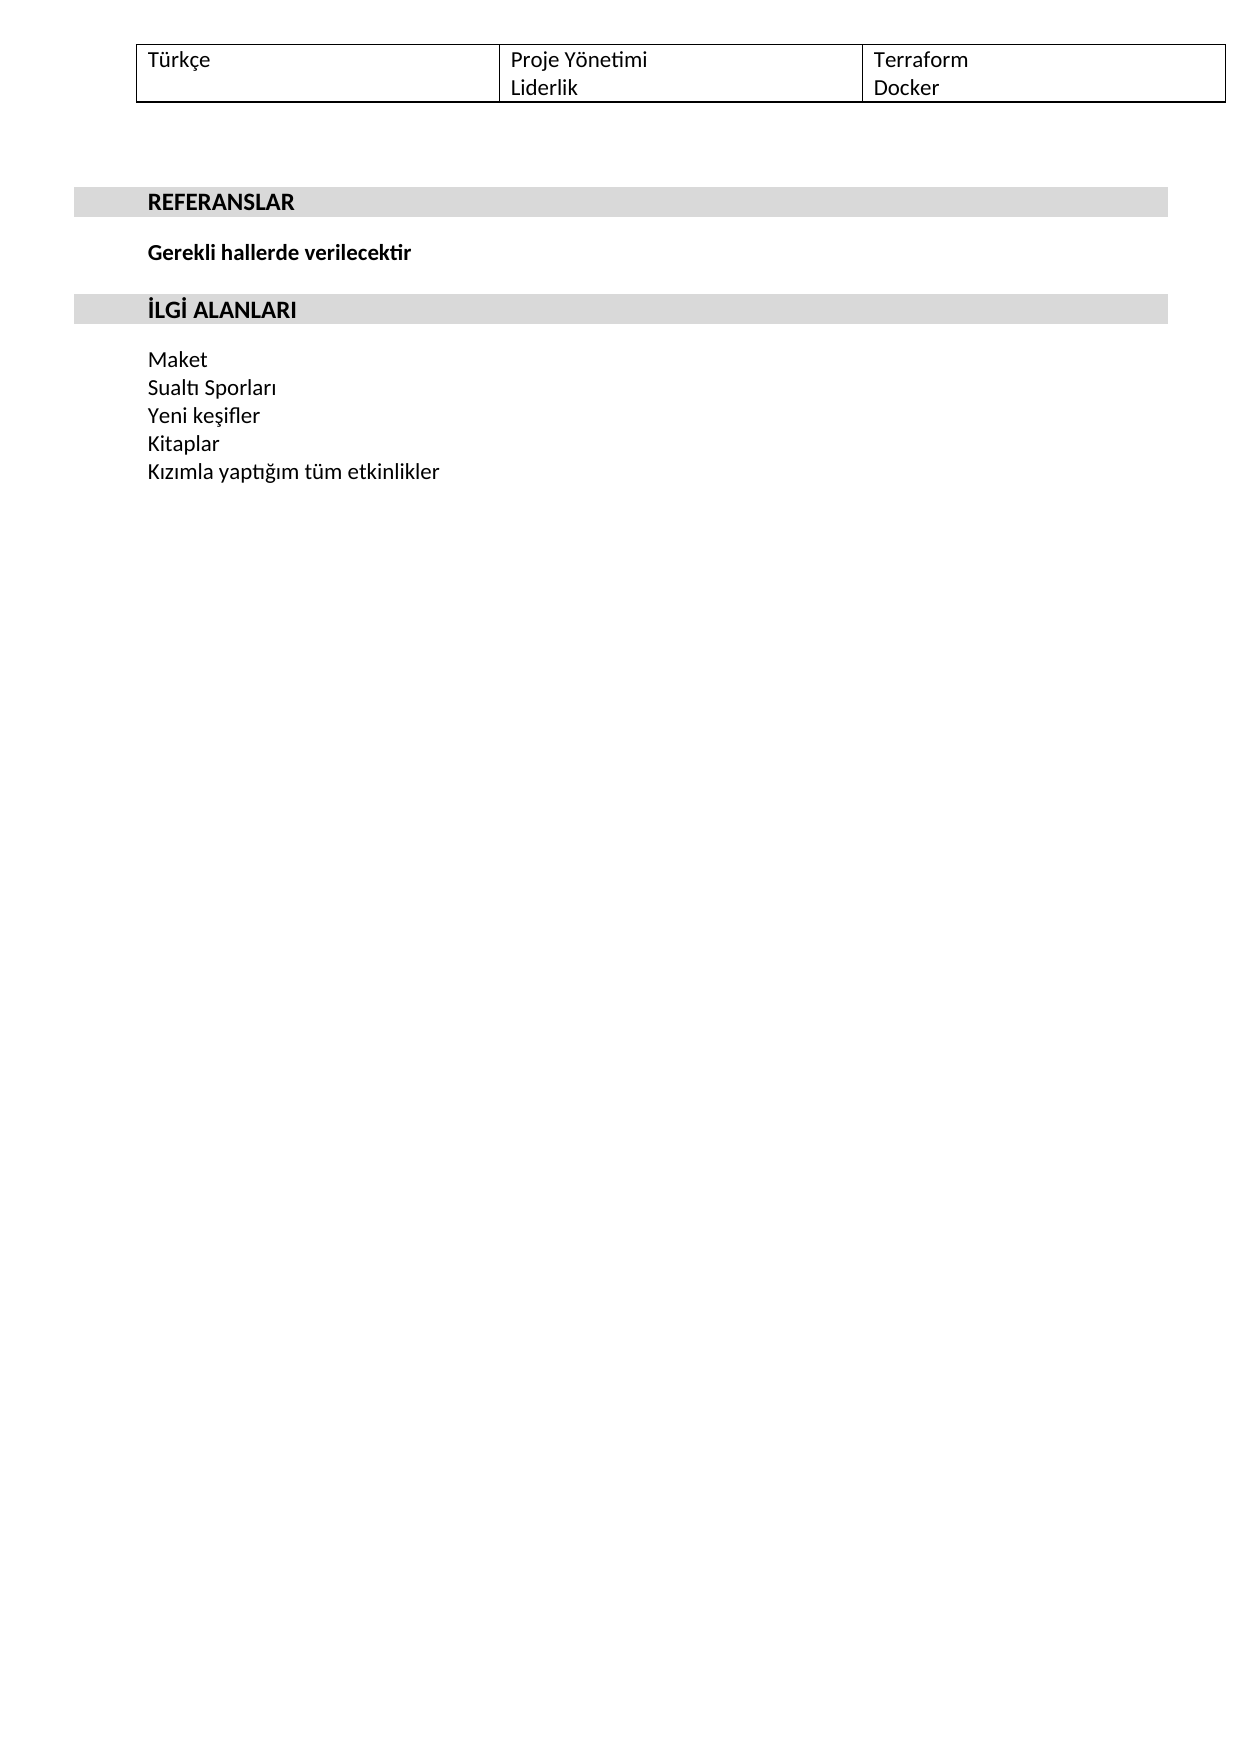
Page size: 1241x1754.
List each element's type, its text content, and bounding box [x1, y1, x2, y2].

text İLGİ ALANLARI [74, 294, 1168, 324]
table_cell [863, 45, 1225, 101]
text Maket [148, 345, 1093, 373]
text Kitaplar [148, 429, 1093, 457]
text Kızımla yaptığım tüm etkinlikler [148, 457, 1093, 485]
text REFERANSLAR [74, 187, 1168, 217]
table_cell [500, 45, 862, 101]
table_cell İngilizce Türkçe [137, 45, 499, 101]
text Yeni keşifler [148, 401, 1093, 429]
text Sualtı Sporları [148, 373, 1093, 401]
text Gerekli hallerde verilecektir [148, 238, 1093, 266]
